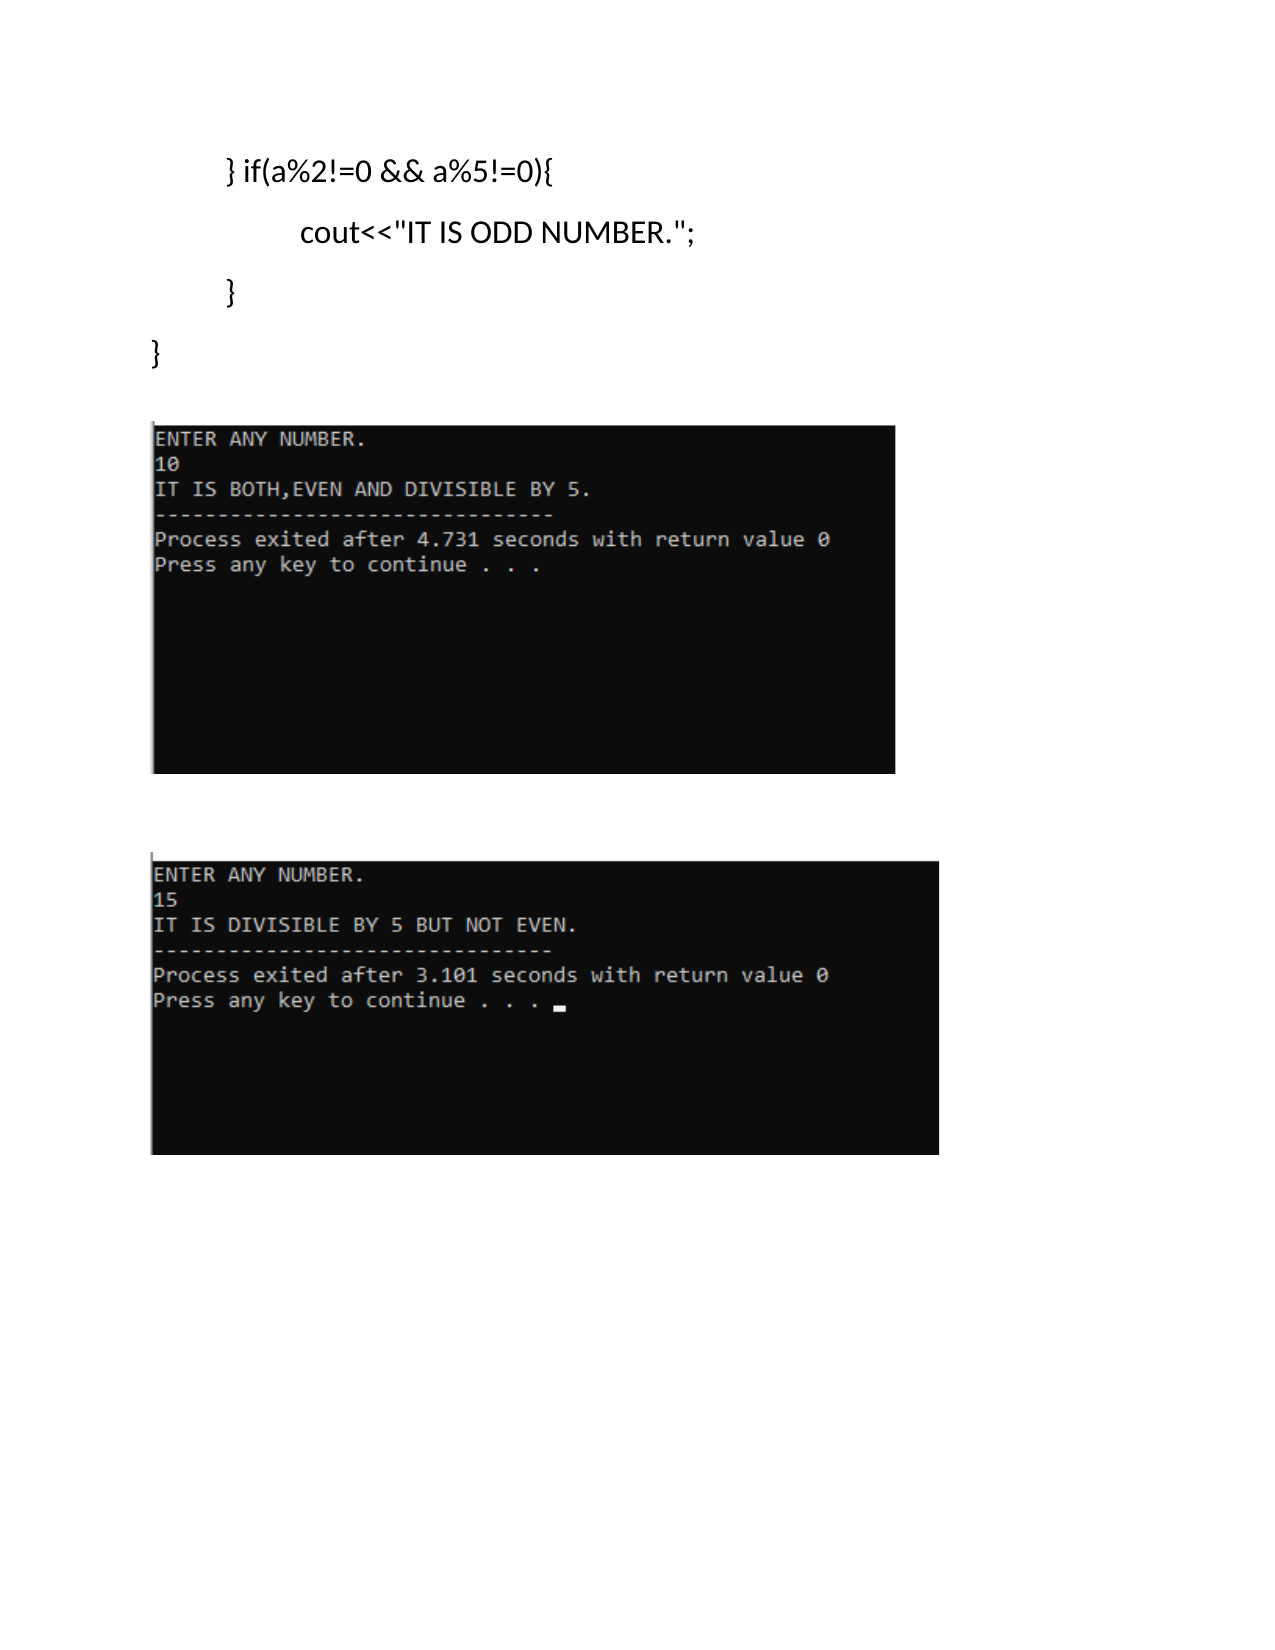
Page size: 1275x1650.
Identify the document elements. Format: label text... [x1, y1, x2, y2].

picture [150, 421, 896, 774]
text } if(a%2!=0 && a%5!=0){ [150, 150, 1125, 191]
text cout<<"IT IS ODD NUMBER."; [150, 211, 1125, 251]
text } [150, 332, 1125, 403]
text } [150, 271, 1125, 312]
picture [150, 852, 940, 1155]
